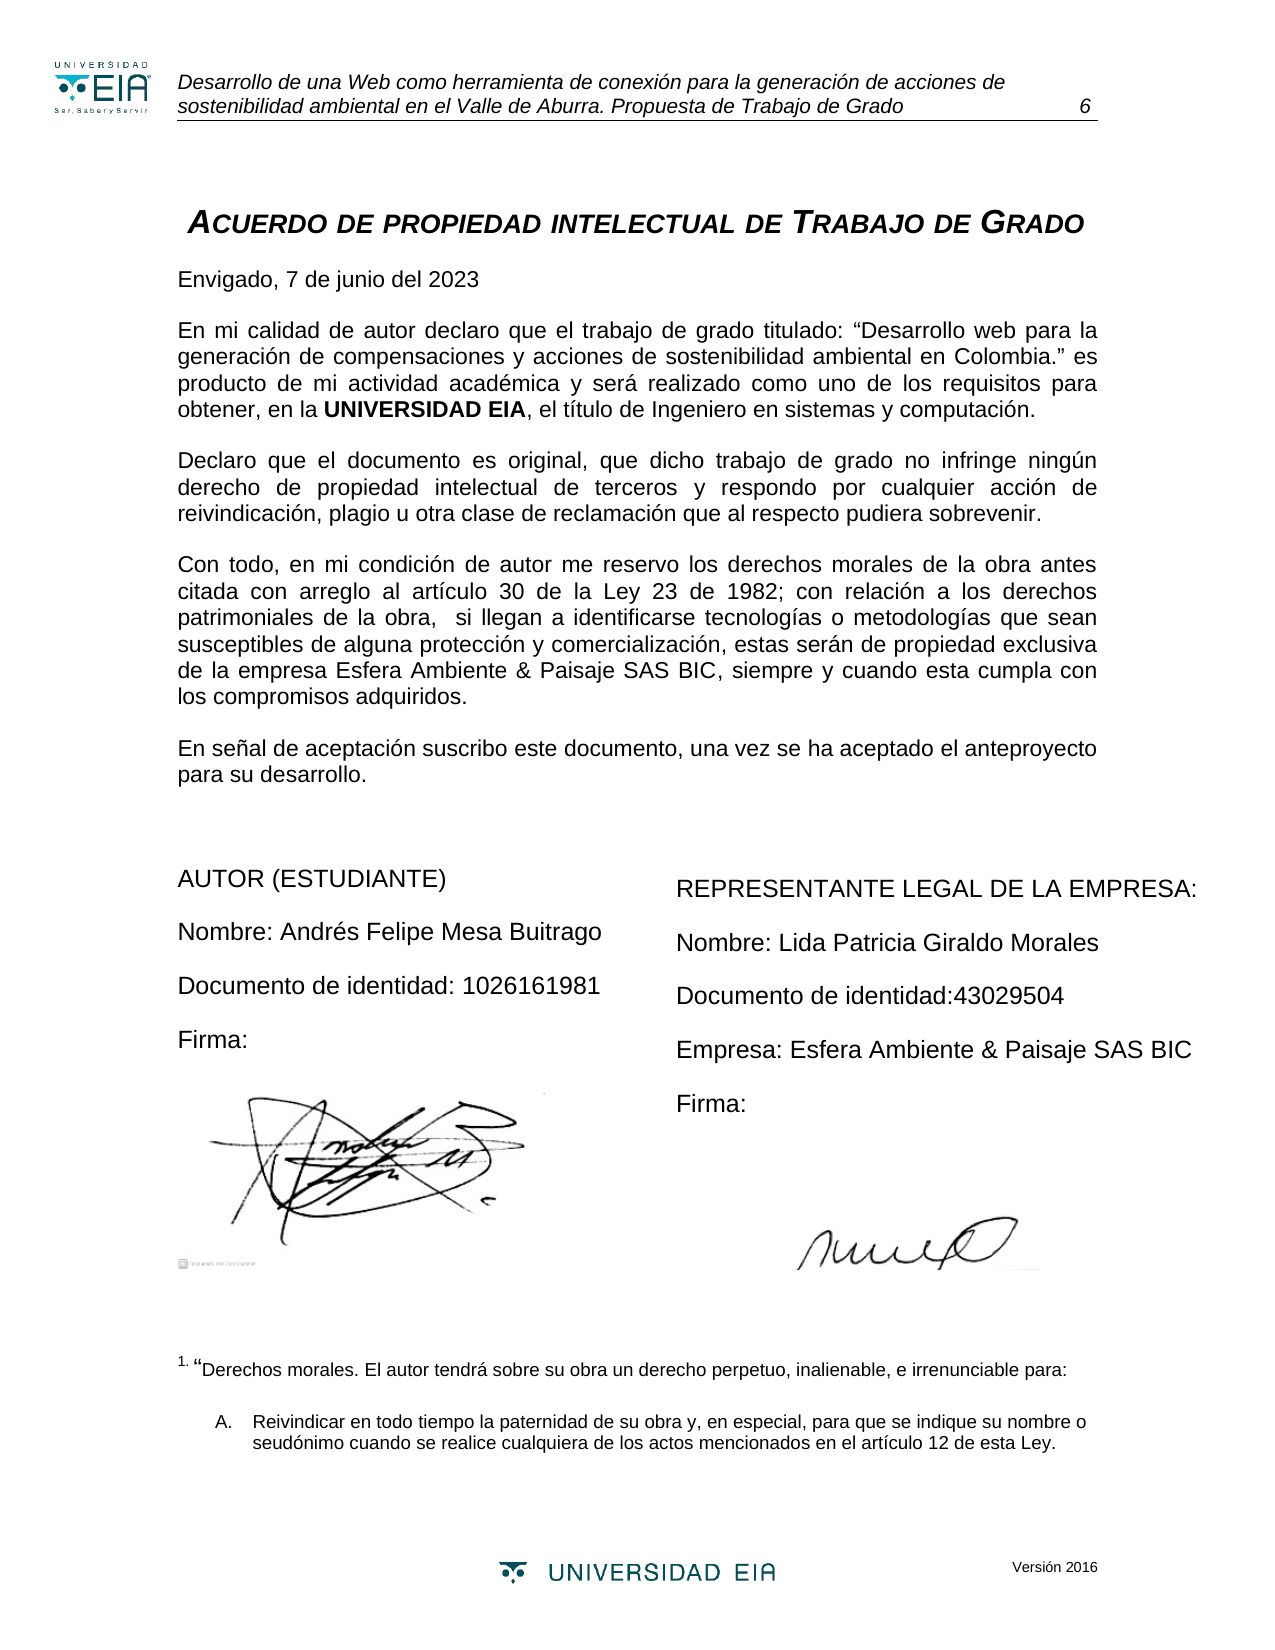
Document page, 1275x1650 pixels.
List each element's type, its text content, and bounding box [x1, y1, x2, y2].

picture [177, 1078, 559, 1270]
picture [767, 1210, 1038, 1270]
picture [39, 53, 167, 127]
text AUTOR (ESTUDIANTE) [177, 864, 660, 892]
text Documento de identidad: 1026161981 [177, 971, 660, 1000]
text Firma: [177, 1025, 660, 1054]
text Nombre: Andrés Felipe Mesa Buitrago [177, 917, 660, 946]
picture [485, 1549, 790, 1597]
text Con todo, en mi condición de autor me reservo los derechos morales de la obra antes citada con arreglo al artículo 30 de la Ley 23 de 1982; con relación a los derechos patrimoniales de la obra, si llegan a identificarse tecnologías o metodologías que sean susceptibles de alguna protección y comercialización, estas serán de propiedad exclusiva de la empresa Esfera Ambiente & Paisaje SAS BIC, siempre y cuando esta cumpla con los compromisos adquiridos. [177, 551, 1098, 709]
list Reivindicar en todo tiempo la paternidad de su obra y, en especial, para que se indique su nombre o seudónimo cuando se realice cualquiera de los actos mencionados en el artículo 12 de esta Ley. [215, 1410, 1098, 1453]
text Acuerdo de propiedad intelectual de Trabajo de Grado [177, 202, 1098, 241]
text En mi calidad de autor declaro que el trabajo de grado titulado: “Desarrollo web para la generación de compensaciones y acciones de sostenibilidad ambiental en Colombia.” es producto de mi actividad académica y será realizado como uno de los requisitos para obtener, en la UNIVERSIDAD EIA, el título de Ingeniero en sistemas y computación. [177, 317, 1098, 422]
text En señal de aceptación suscribo este documento, una vez se ha aceptado el anteproyecto para su desarrollo. [177, 734, 1098, 787]
text Envigado, 7 de junio del 2023 [177, 266, 1098, 292]
text 1. “Derechos morales. El autor tendrá sobre su obra un derecho perpetuo, inalienable, e irrenunciable para: [177, 1352, 1098, 1381]
text Declaro que el documento es original, que dicho trabajo de grado no infringe ningún derecho de propiedad intelectual de terceros y respondo por cualquier acción de reivindicación, plagio u otra clase de reclamación que al respecto pudiera sobrevenir. [177, 447, 1098, 526]
